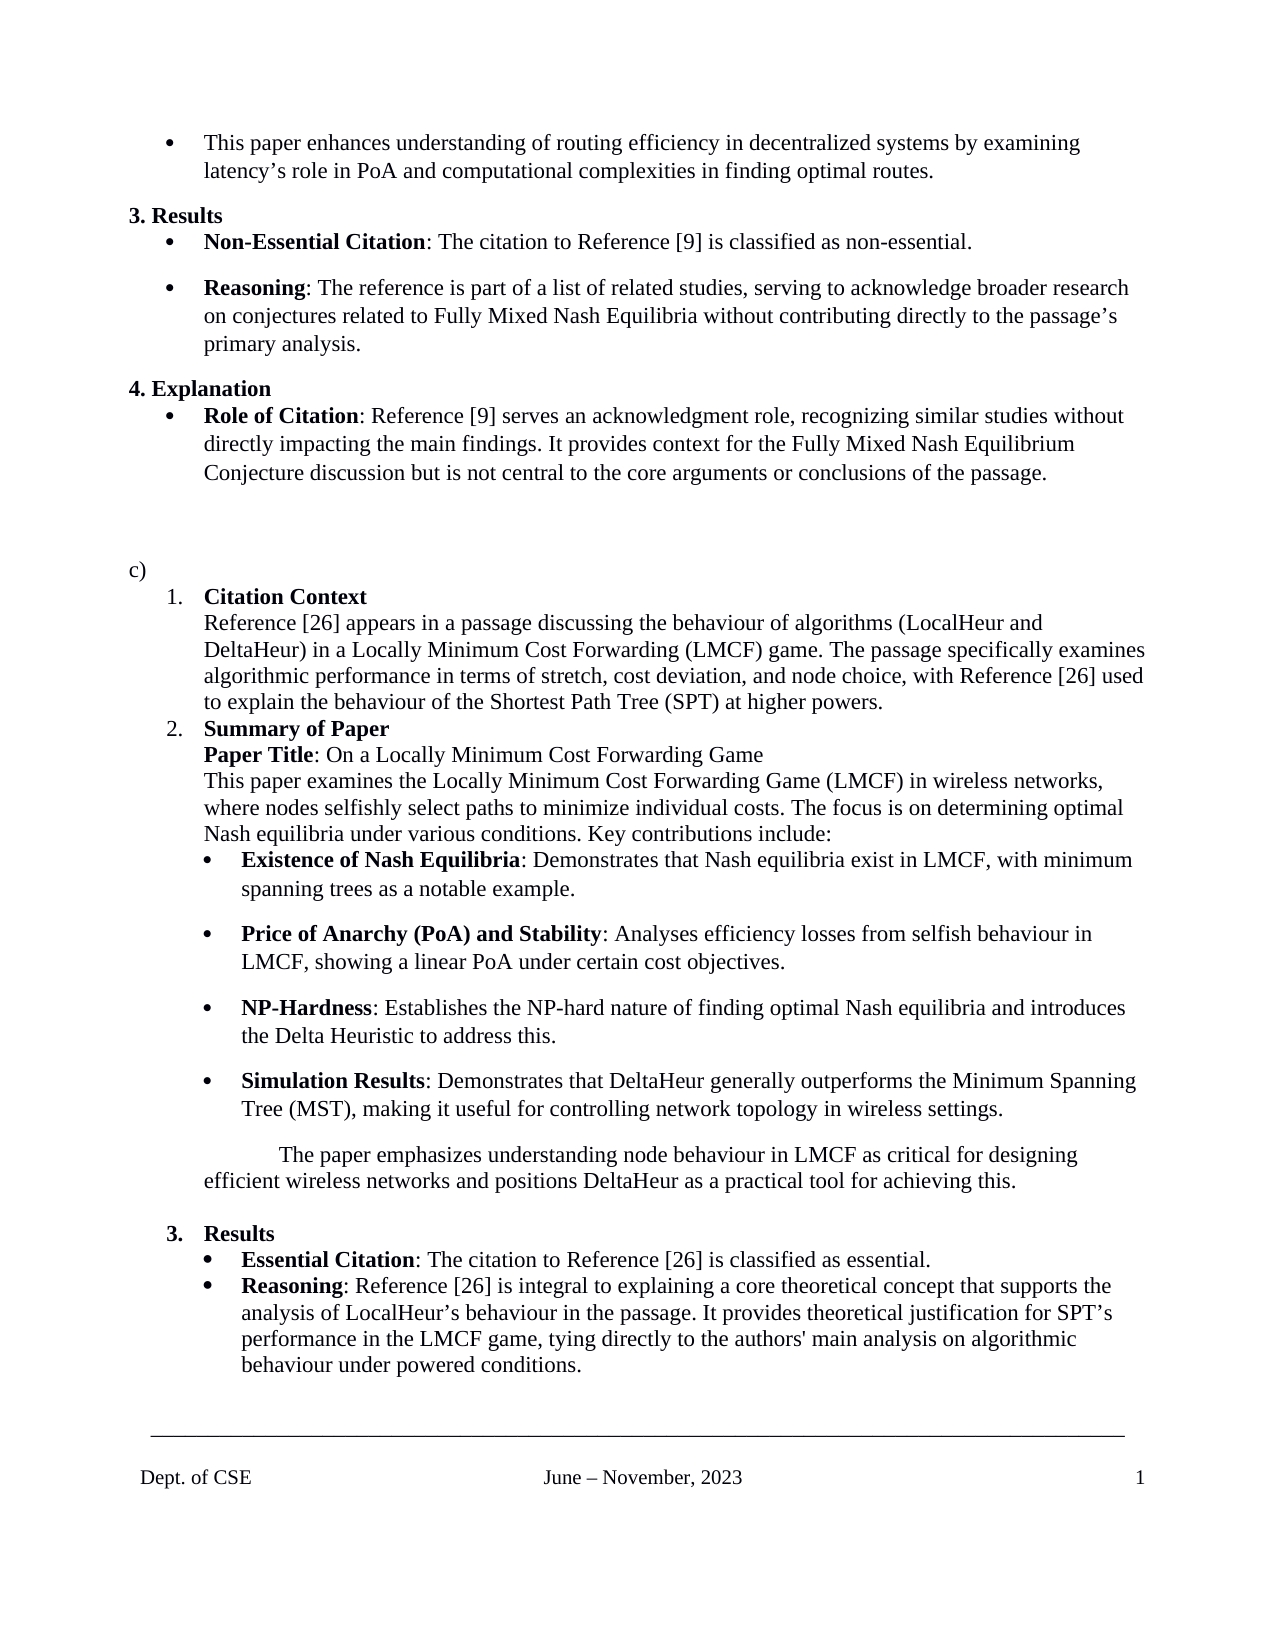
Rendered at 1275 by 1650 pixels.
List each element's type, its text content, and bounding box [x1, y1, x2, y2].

text 3. Results [128, 202, 1146, 228]
list Summary of Paper Paper Title: On a Locally Minimum Cost Forwarding Game This paper examines the Locally Minimum Cost Forwarding Game (LMCF) in wireless networks, where nodes selfishly select paths to minimize individual costs. The focus is on determining optimal Nash equilibria under various conditions. Key contributions include: [166, 715, 1146, 846]
text c) [128, 557, 1146, 583]
list Essential Citation: The citation to Reference [26] is classified as essential. [203, 1246, 1146, 1272]
list Role of Citation: Reference [9] serves an acknowledgment role, recognizing similar studies without directly impacting the main findings. It provides context for the Fully Mixed Nash Equilibrium Conjecture discussion but is not central to the core arguments or conclusions of the passage. [166, 402, 1146, 485]
list Simulation Results: Demonstrates that DeltaHeur generally outperforms the Minimum Spanning Tree (MST), making it useful for controlling network topology in wireless settings. [203, 1067, 1146, 1122]
list Non-Essential Citation: The citation to Reference [9] is classified as non-essential. [166, 228, 1146, 255]
list Reasoning: The reference is part of a list of related studies, serving to acknowledge broader research on conjectures related to Fully Mixed Nash Equilibria without contributing directly to the passage’s primary analysis. [166, 273, 1146, 357]
list Citation Context Reference [26] appears in a passage discussing the behaviour of algorithms (LocalHeur and DeltaHeur) in a Locally Minimum Cost Forwarding (LMCF) game. The passage specifically examines algorithmic performance in terms of stretch, cost deviation, and node choice, with Reference [26] used to explain the behaviour of the Shortest Path Tree (SPT) at higher powers. [166, 583, 1146, 715]
list NP-Hardness: Establishes the NP-hard nature of finding optimal Nash equilibria and introduces the Delta Heuristic to address this. [203, 993, 1146, 1048]
text The paper emphasizes understanding node behaviour in LMCF as critical for designing efficient wireless networks and positions DeltaHeur as a practical tool for achieving this. [203, 1141, 1146, 1193]
list This paper enhances understanding of routing efficiency in decentralized systems by examining latency’s role in PoA and computational complexities in finding optimal routes. [166, 128, 1146, 183]
list Price of Anarchy (PoA) and Stability: Analyses efficiency losses from selfish behaviour in LMCF, showing a linear PoA under certain cost objectives. [203, 920, 1146, 975]
text 4. Explanation [128, 376, 1146, 402]
list Reasoning: Reference [26] is integral to explaining a core theoretical concept that supports the analysis of LocalHeur’s behaviour in the passage. It provides theoretical justification for SPT’s performance in the LMCF game, tying directly to the authors' main analysis on algorithmic behaviour under powered conditions. [203, 1272, 1146, 1378]
list Results [166, 1220, 1146, 1246]
list Existence of Nash Equilibria: Demonstrates that Nash equilibria exist in LMCF, with minimum spanning trees as a notable example. [203, 846, 1146, 901]
